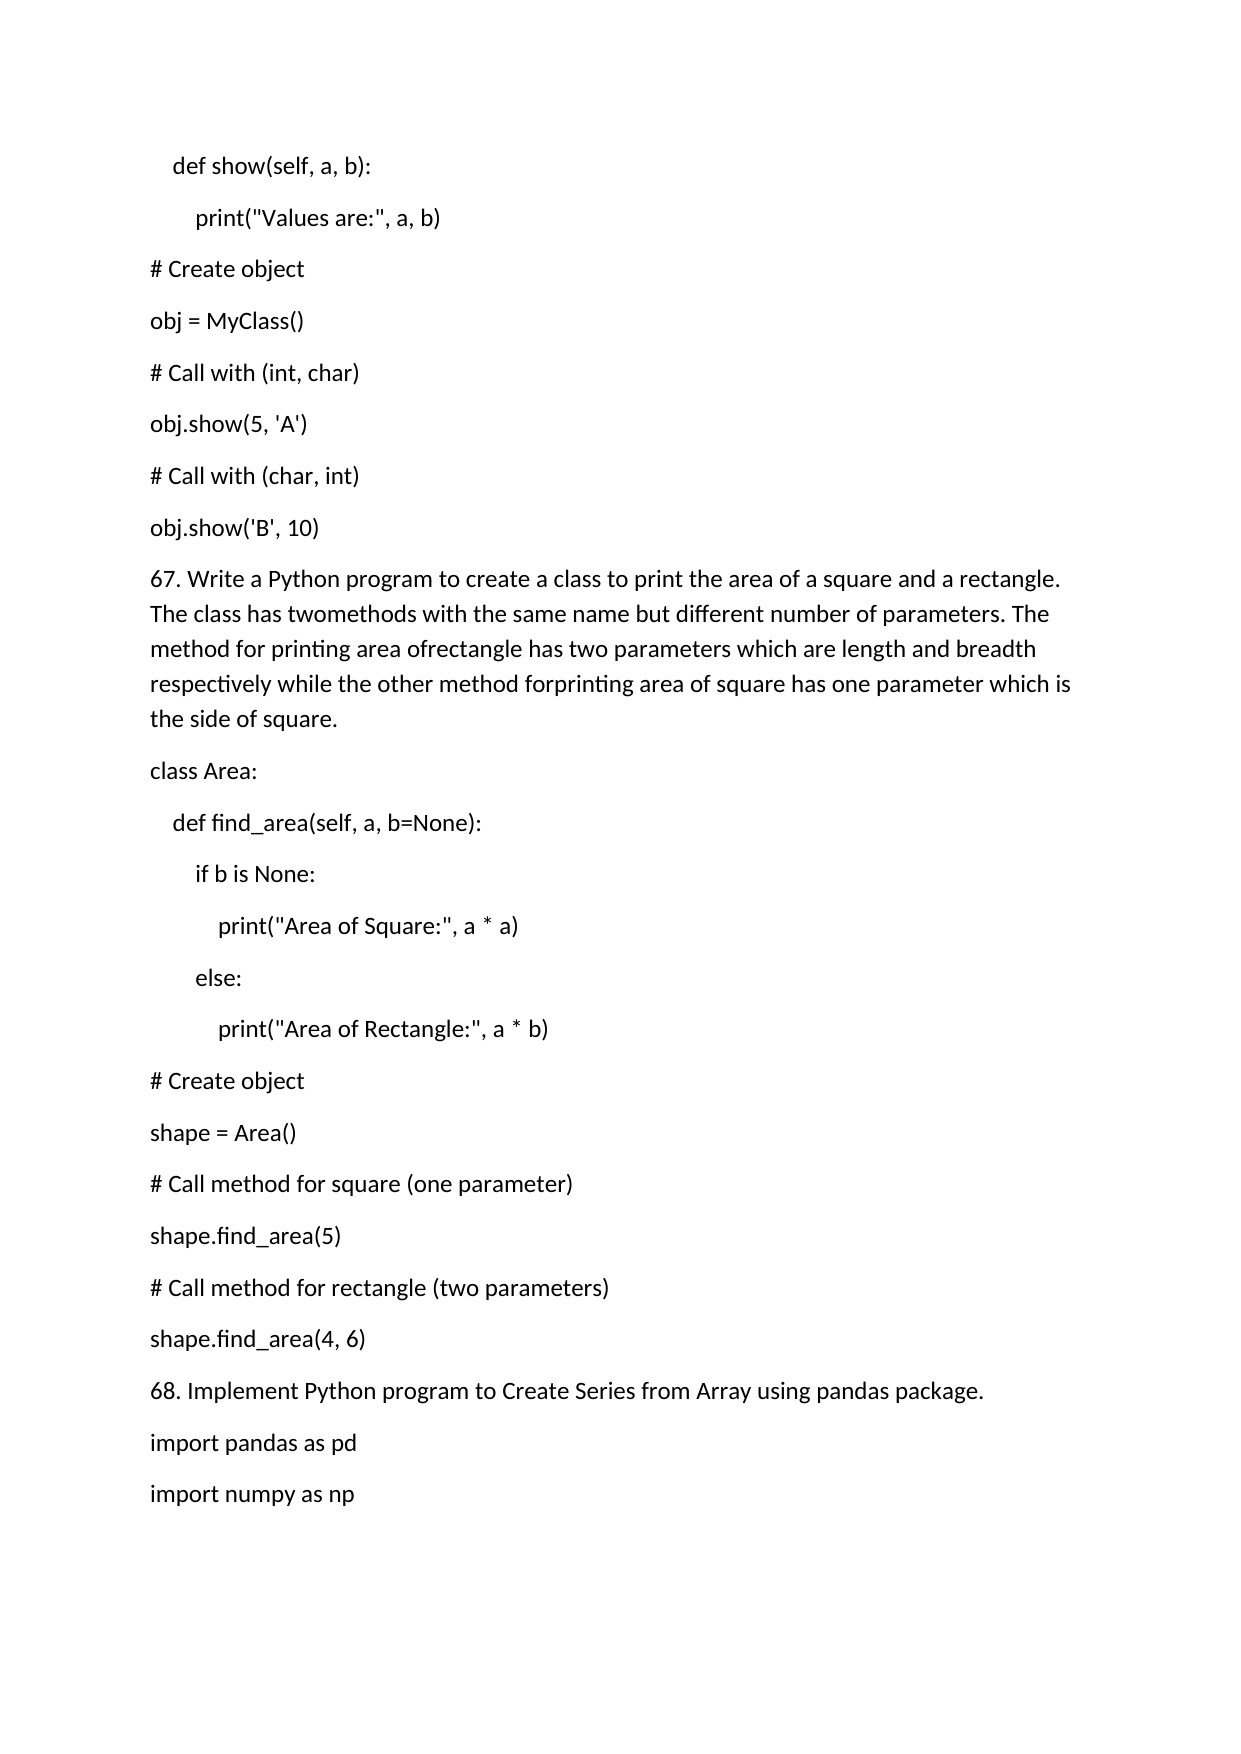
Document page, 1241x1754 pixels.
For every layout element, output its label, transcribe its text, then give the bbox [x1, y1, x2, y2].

text shape.find_area(4, 6) [150, 1323, 1090, 1354]
text import pandas as pd [150, 1427, 1090, 1457]
text print("Area of Square:", a * a) [150, 910, 1090, 941]
text class Area: [150, 755, 1090, 786]
text shape.find_area(5) [150, 1220, 1090, 1251]
text # Call method for square (one parameter) [150, 1168, 1090, 1199]
text # Create object [150, 253, 1090, 284]
text if b is None: [150, 858, 1090, 889]
text # Call with (char, int) [150, 460, 1090, 491]
text obj.show('B', 10) [150, 512, 1090, 542]
text # Call with (int, char) [150, 357, 1090, 387]
text shape = Area() [150, 1117, 1090, 1147]
text 67. Write a Python program to create a class to print the area of a square and a rectangle. The class has twomethods with the same name but different number of parameters. The method for printing area ofrectangle has two parameters which are length and breadth respectively while the other method forprinting area of square has one parameter which is the side of square. [150, 563, 1090, 734]
text 68. Implement Python program to Create Series from Array using pandas package. [150, 1375, 1090, 1406]
text import numpy as np [150, 1478, 1090, 1509]
text else: [150, 962, 1090, 992]
text obj.show(5, 'A') [150, 408, 1090, 439]
text print("Values are:", a, b) [150, 202, 1090, 232]
text # Call method for rectangle (two parameters) [150, 1272, 1090, 1302]
text obj = MyClass() [150, 305, 1090, 336]
text print("Area of Rectangle:", a * b) [150, 1013, 1090, 1044]
text def find_area(self, a, b=None): [150, 807, 1090, 837]
text def show(self, a, b): [150, 150, 1090, 181]
text # Create object [150, 1065, 1090, 1096]
